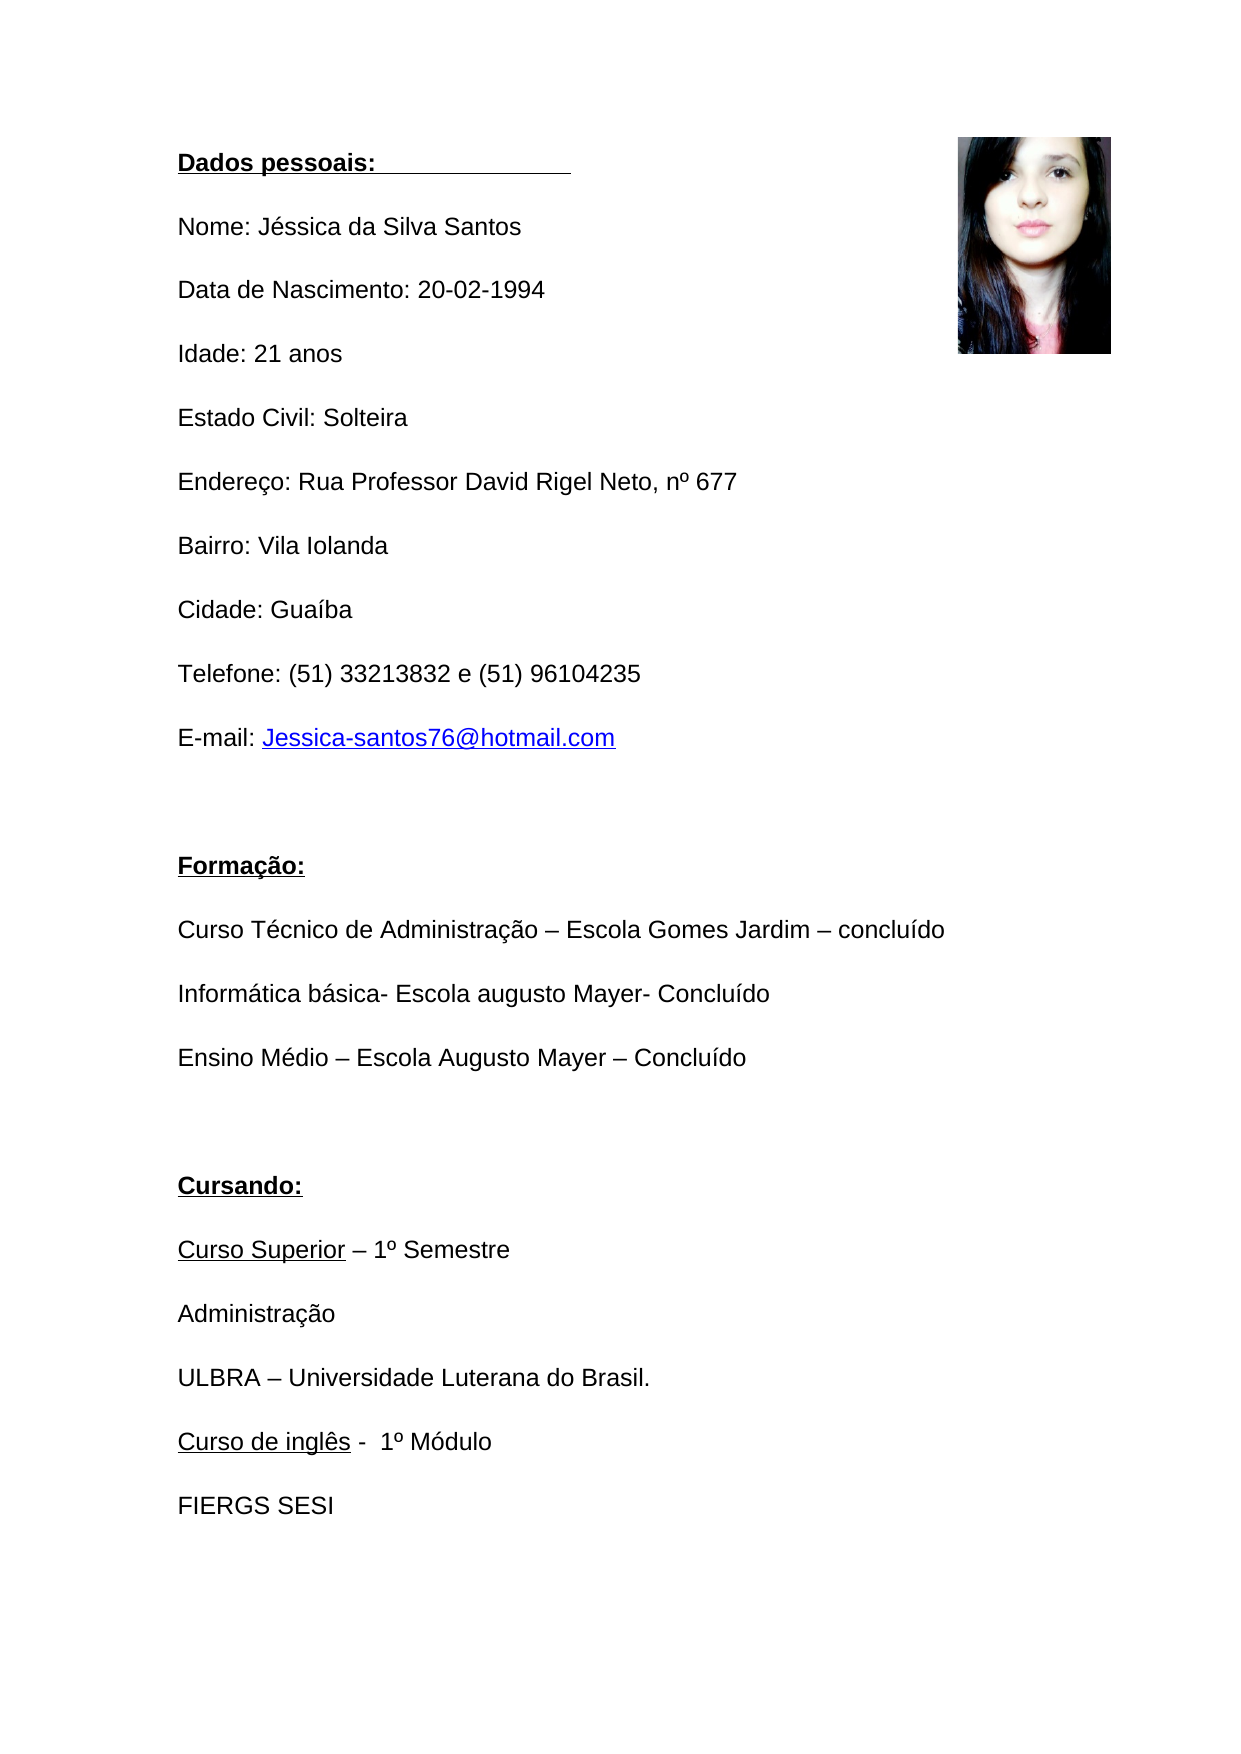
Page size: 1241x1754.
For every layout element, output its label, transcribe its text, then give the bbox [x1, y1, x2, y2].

text Telefone: (51) 33213832 e (51) 96104235 [177, 659, 1063, 688]
text FIERGS SESI [177, 1491, 1063, 1519]
text Nome: Jéssica da Silva Santos [177, 212, 1063, 240]
text Ensino Médio – Escola Augusto Mayer – Concluído [177, 1043, 1063, 1072]
text ULBRA – Universidade Luterana do Brasil. [177, 1363, 1063, 1392]
text Estado Civil: Solteira [177, 403, 1063, 432]
text Curso de inglês - 1º Módulo [177, 1427, 1063, 1456]
text Bairro: Vila Iolanda [177, 531, 1063, 560]
text Dados pessoais: [177, 148, 1063, 176]
text Curso Técnico de Administração – Escola Gomes Jardim – concluído [177, 915, 1063, 944]
text Cidade: Guaíba [177, 595, 1063, 624]
text Administração [177, 1299, 1063, 1328]
text Informática básica- Escola augusto Mayer- Concluído [177, 979, 1063, 1008]
text Curso Superior – 1º Semestre [177, 1235, 1063, 1264]
text E-mail: Jessica-santos76@hotmail.com [177, 723, 1063, 752]
text Idade: 21 anos [177, 339, 1063, 368]
text Data de Nascimento: 20-02-1994 [177, 276, 1063, 304]
text Formação: [177, 851, 1063, 880]
picture [957, 137, 1111, 354]
text Cursando: [177, 1171, 1063, 1200]
text Endereço: Rua Professor David Rigel Neto, nº 677 [177, 467, 1063, 496]
